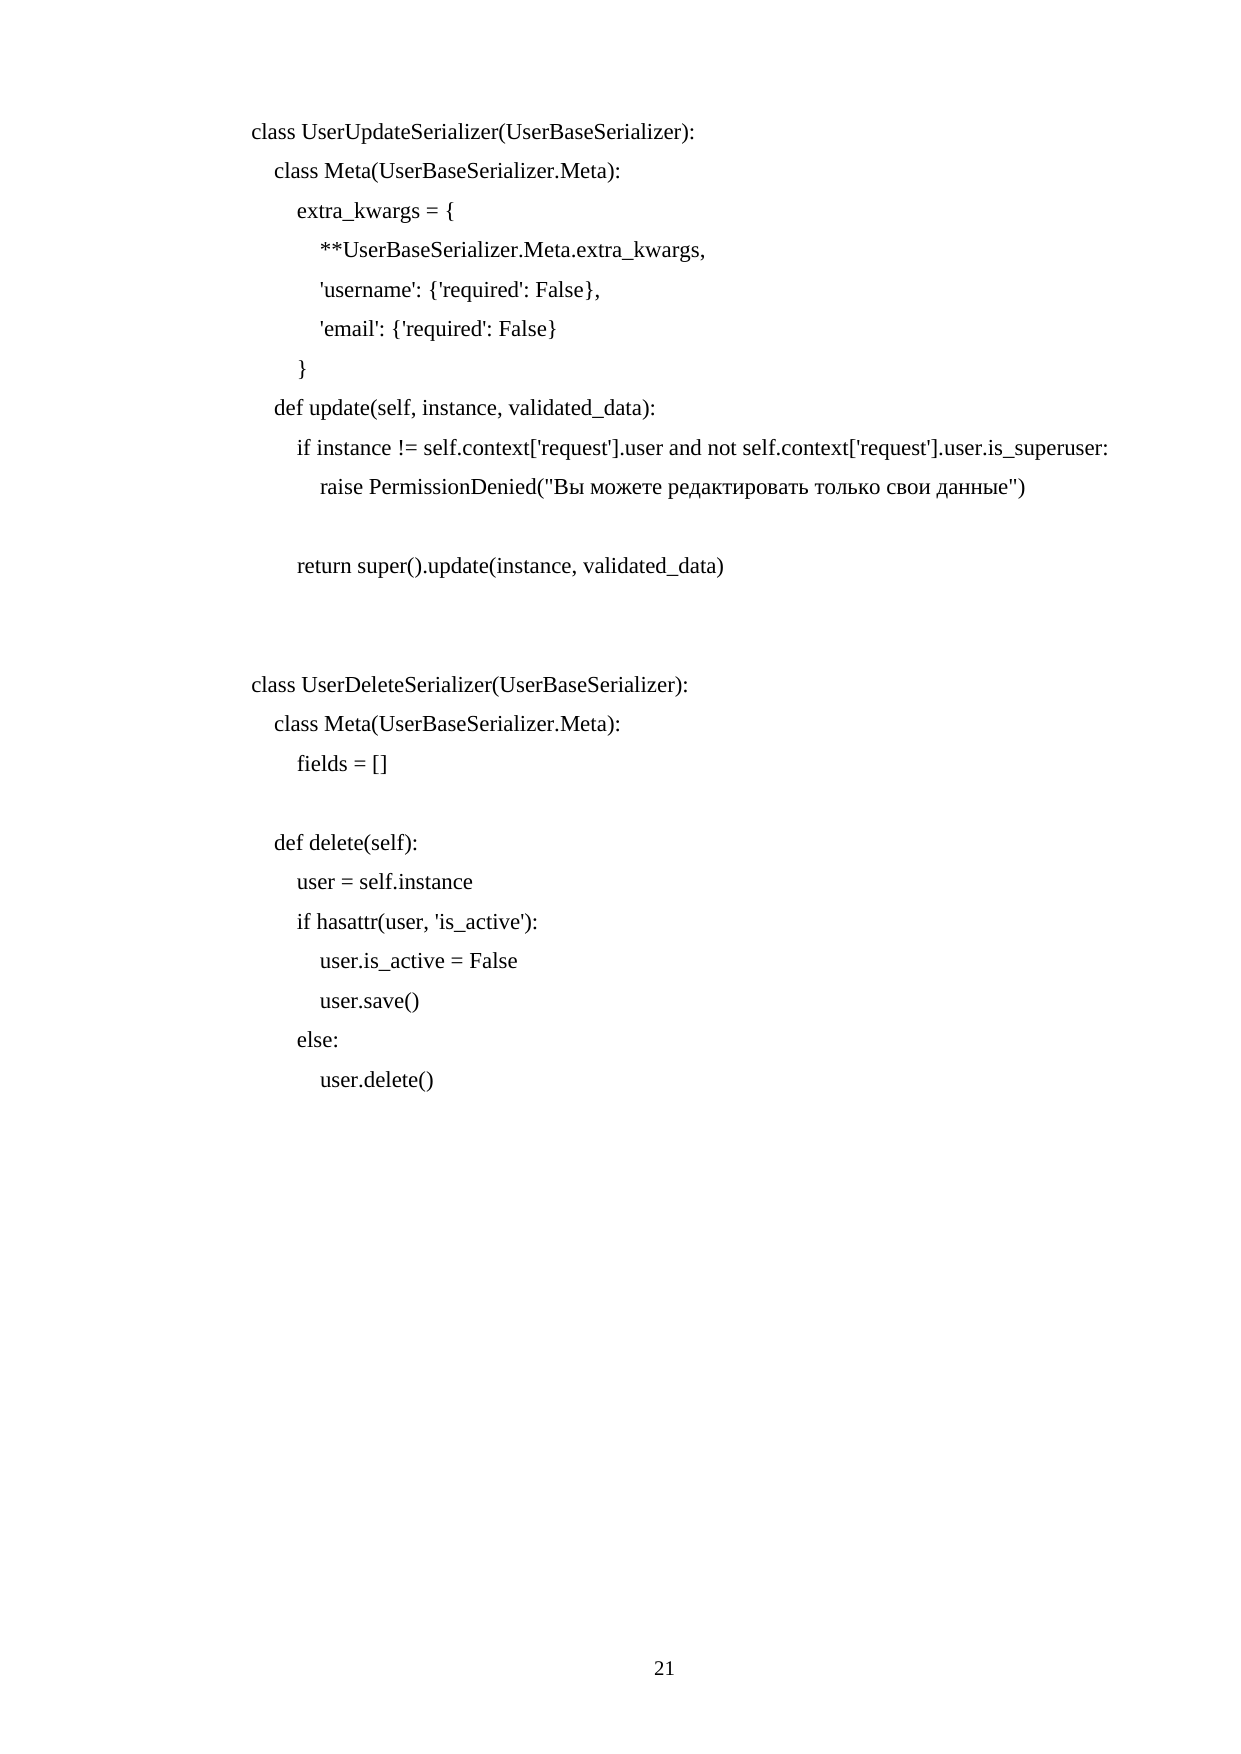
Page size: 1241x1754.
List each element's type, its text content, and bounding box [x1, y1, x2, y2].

text user.save() [177, 987, 1152, 1013]
text else: [177, 1026, 1152, 1052]
text class UserDeleteSerializer(UserBaseSerializer): [177, 671, 1152, 697]
text class Meta(UserBaseSerializer.Meta): [177, 710, 1152, 737]
text 'username': {'required': False}, [177, 276, 1152, 302]
text fields = [] [177, 750, 1152, 776]
text def delete(self): [177, 829, 1152, 855]
text raise PermissionDenied("Вы можете редактировать только свои данные") [177, 473, 1152, 500]
text } [177, 355, 1152, 381]
text **UserBaseSerializer.Meta.extra_kwargs, [177, 237, 1152, 263]
text if instance != self.context['request'].user and not self.context['request'].user.is_superuser: [177, 434, 1152, 460]
text def update(self, instance, validated_data): [177, 394, 1152, 421]
text user = self.instance [177, 868, 1152, 894]
text user.delete() [177, 1066, 1152, 1092]
text extra_kwargs = { [177, 197, 1152, 223]
text user.is_active = False [177, 947, 1152, 973]
text return super().update(instance, validated_data) [177, 552, 1152, 579]
text class UserUpdateSerializer(UserBaseSerializer): [177, 118, 1152, 144]
text class Meta(UserBaseSerializer.Meta): [177, 158, 1152, 184]
text if hasattr(user, 'is_active'): [177, 908, 1152, 934]
text 'email': {'required': False} [177, 316, 1152, 342]
